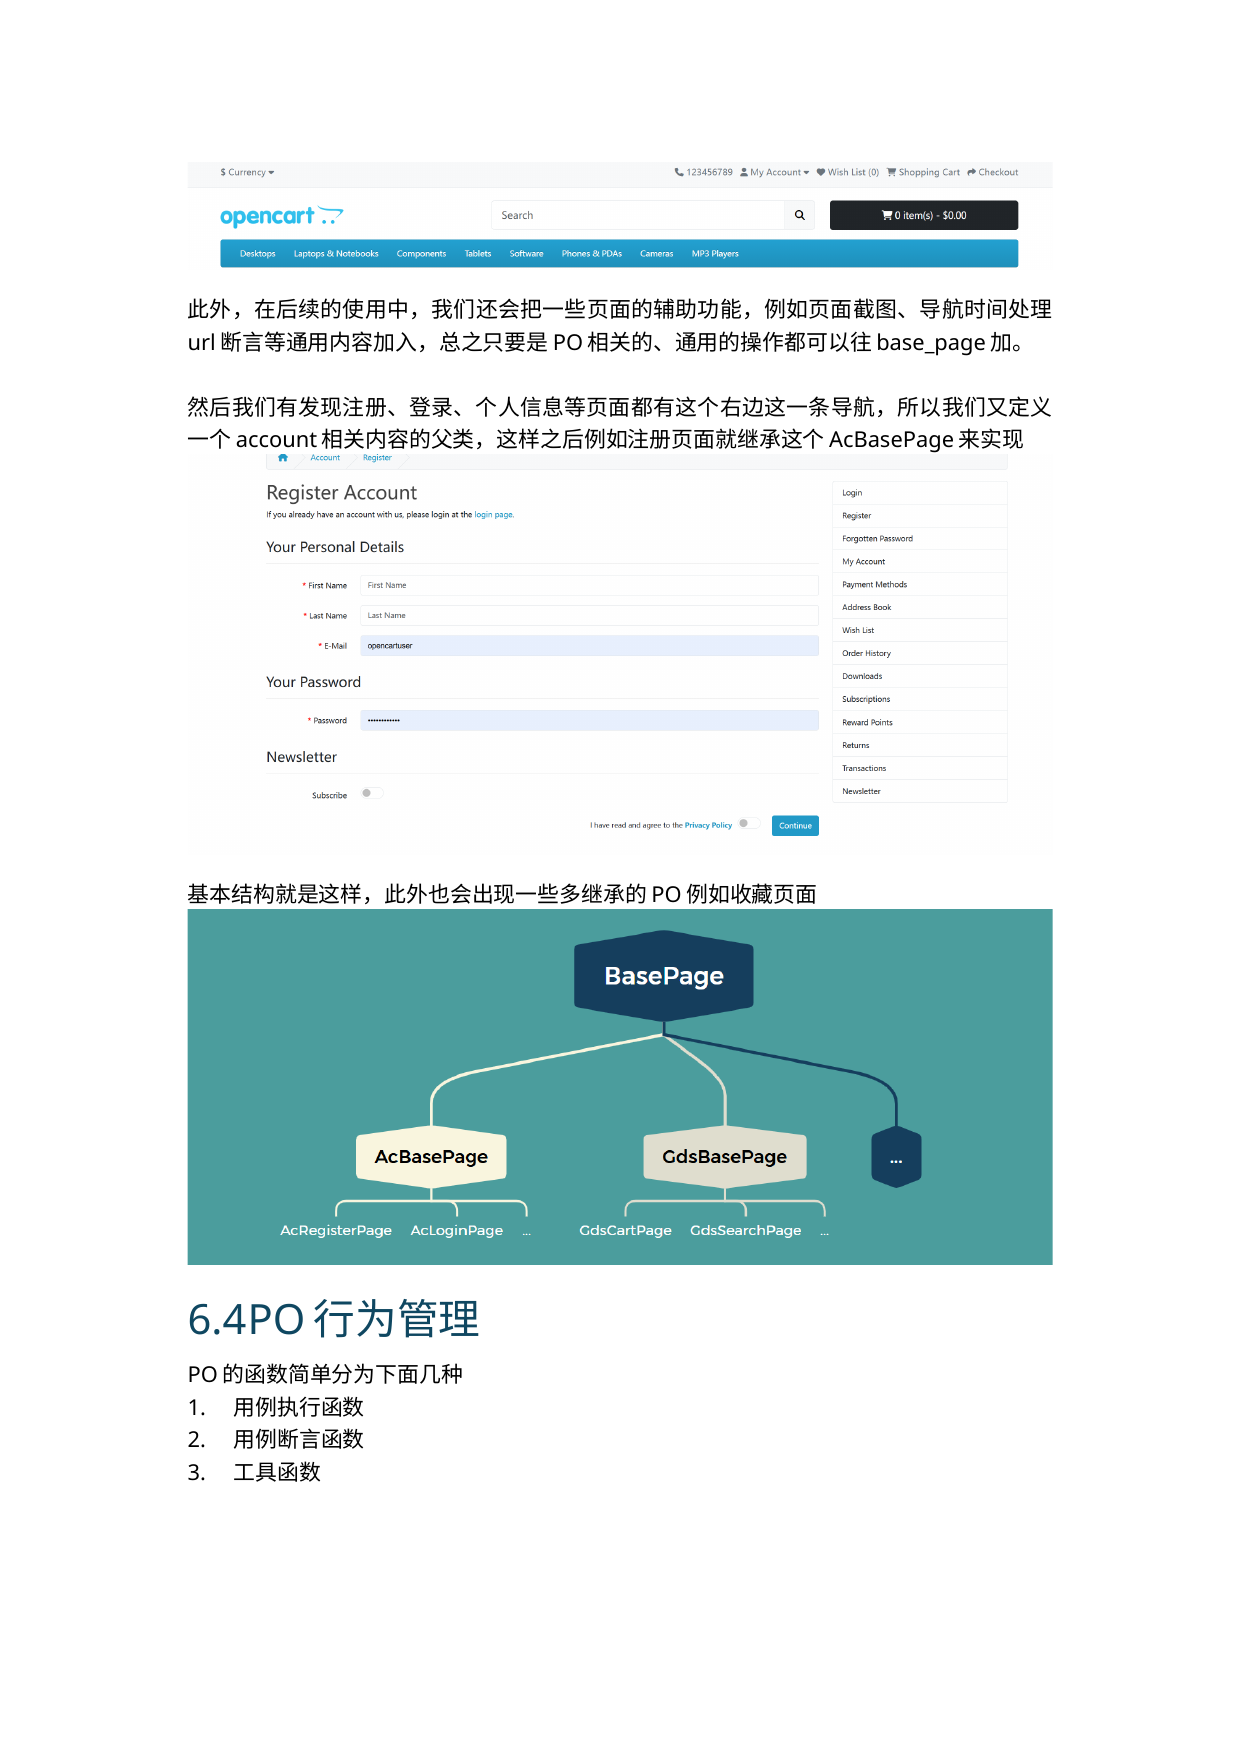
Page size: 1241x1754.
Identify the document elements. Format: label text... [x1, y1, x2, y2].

text 然后我们有发现注册、登录、个人信息等页面都有这个右边这一条导航，所以我们又定义一个account相关内容的父类，这样之后例如注册页面就继承这个AcBasePage来实现 [187, 389, 1053, 454]
text 此外，在后续的使用中，我们还会把一些页面的辅助功能，例如页面截图、导航时间处理、url断言等通用内容加入，总之只要是PO相关的、通用的操作都可以往base_page加。 [187, 292, 1053, 357]
list 用例执行函数 [187, 1389, 1053, 1422]
picture [187, 162, 1053, 270]
list 工具函数 [187, 1454, 1053, 1487]
list 用例断言函数 [187, 1422, 1053, 1454]
text 基本结构就是这样，此外也会出现一些多继承的PO例如收藏页面 [187, 877, 1053, 909]
picture [187, 909, 1053, 1265]
subtitle PO行为管理 [187, 1284, 1053, 1349]
picture [187, 454, 1053, 855]
text PO的函数简单分为下面几种 [187, 1357, 1053, 1389]
